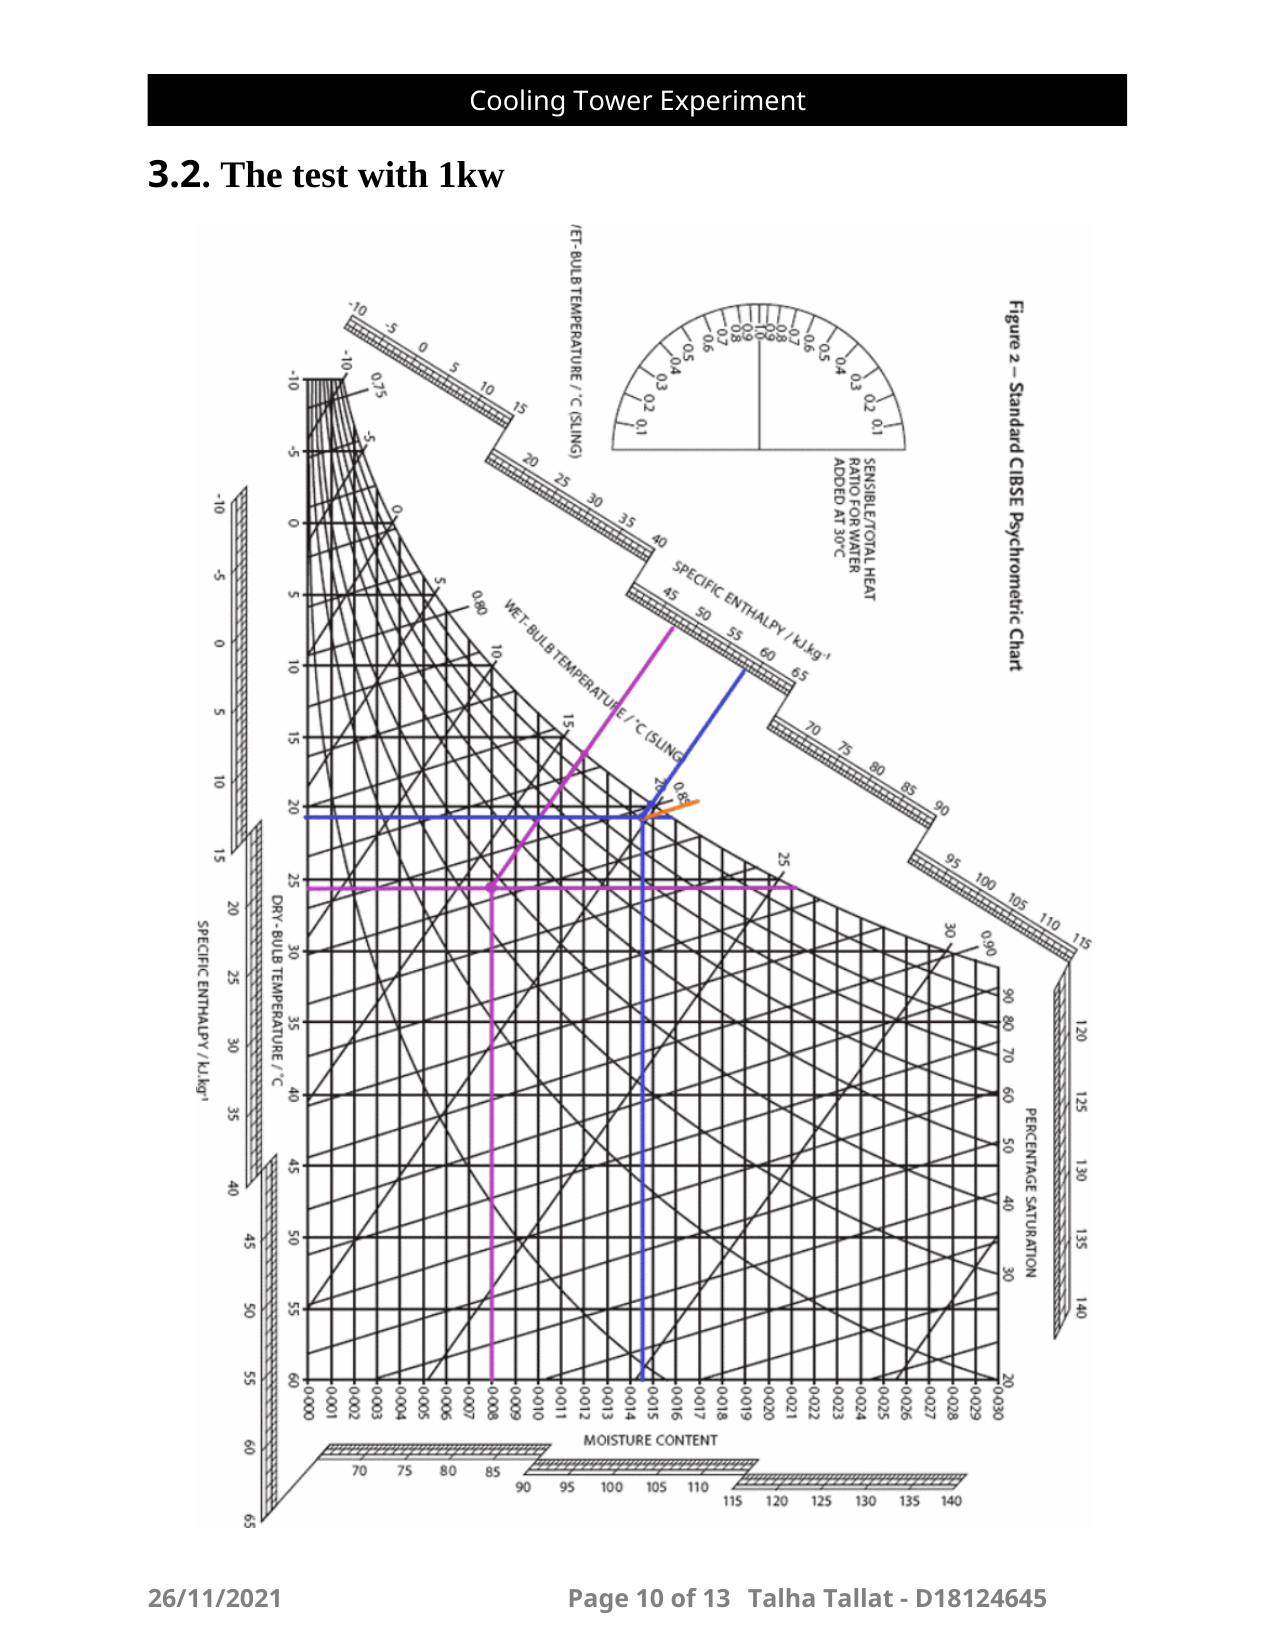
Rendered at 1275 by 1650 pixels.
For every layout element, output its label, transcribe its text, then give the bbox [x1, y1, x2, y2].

subtitle 3.2. The test with 1kw [148, 148, 1127, 199]
picture [197, 226, 1092, 1527]
